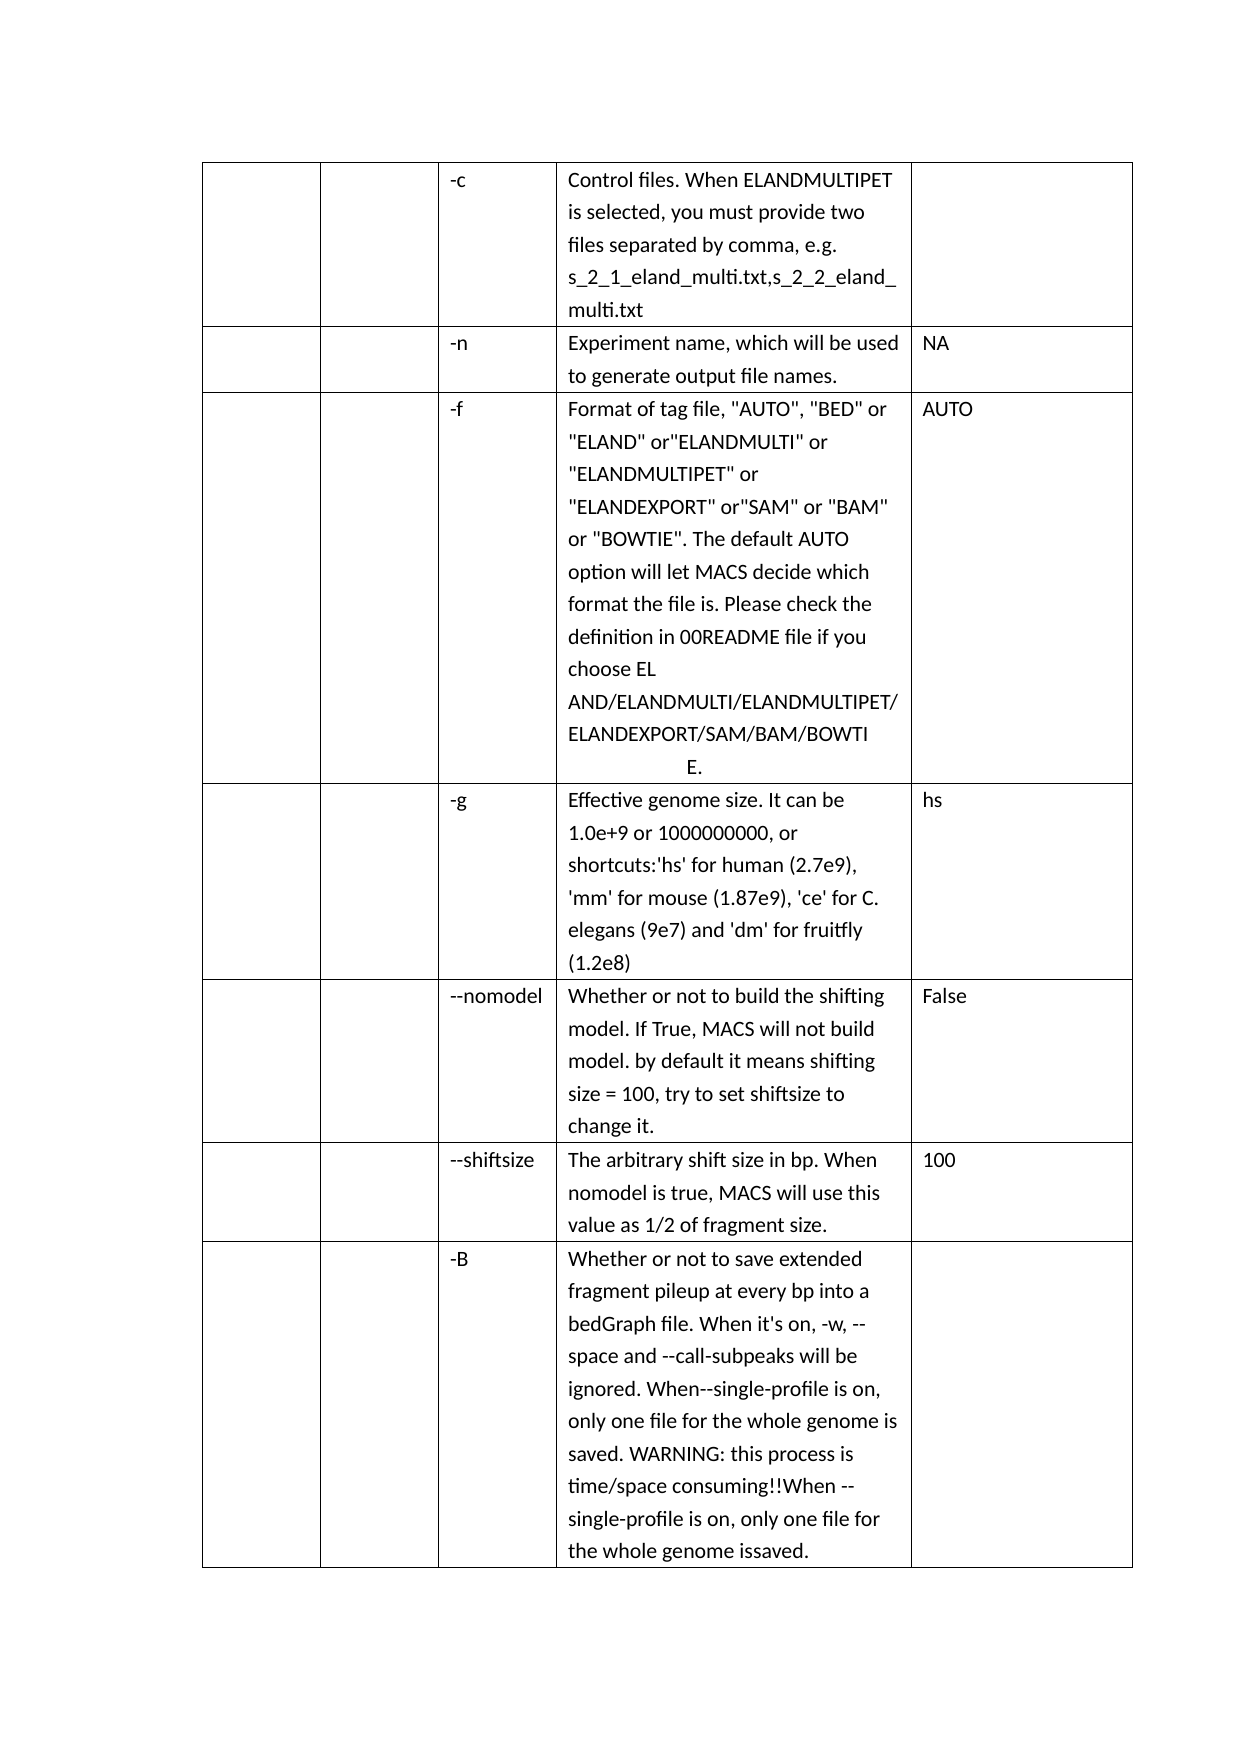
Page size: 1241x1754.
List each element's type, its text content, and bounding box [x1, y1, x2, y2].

table_cell [203, 980, 320, 1142]
table_cell [203, 784, 320, 979]
table_cell NA [912, 327, 1132, 392]
table_cell Whether or not to build the shifting model. If True, MACS will not build model. by default it means shifting size = 100, try to set shiftsize to change it. [557, 980, 911, 1142]
table_cell [203, 1242, 320, 1567]
table_cell -B [439, 1242, 556, 1567]
table_cell [321, 784, 438, 979]
table_cell hs [912, 784, 1132, 979]
table_cell Experiment name, which will be used to generate output file names. [557, 327, 911, 392]
table_cell --shiftsize [439, 1143, 556, 1241]
table_cell [203, 327, 320, 392]
table_cell [203, 1143, 320, 1241]
table_cell [203, 163, 320, 326]
table_cell [321, 980, 438, 1142]
table_cell --nomodel [439, 980, 556, 1142]
table_cell Format of tag file, "AUTO", "BED" or "ELAND" or"ELANDMULTI" or "ELANDMULTIPET" or "ELANDEXPORT" or"SAM" or "BAM" or "BOWTIE". The default AUTO option will let MACS decide which format the file is. Please check the definition in 00README file if you choose EL AND/ELANDMULTI/ELANDMULTIPET/ELANDEXPORT/SAM/BAM/BOWTI E. [557, 393, 911, 783]
table_cell [321, 163, 438, 326]
table_cell Effective genome size. It can be 1.0e+9 or 1000000000, or shortcuts:'hs' for human (2.7e9), 'mm' for mouse (1.87e9), 'ce' for C. elegans (9e7) and 'dm' for fruitfly (1.2e8) [557, 784, 911, 979]
table_cell False [912, 980, 1132, 1142]
table_cell -c [439, 163, 556, 326]
table_cell [321, 1242, 438, 1567]
table_cell [203, 393, 320, 783]
table_cell AUTO [912, 393, 1132, 783]
table_cell 100 [912, 1143, 1132, 1241]
table_cell [321, 327, 438, 392]
table_cell [912, 1242, 1132, 1567]
table_cell [321, 1143, 438, 1241]
table_cell -f [439, 393, 556, 783]
table_cell -n [439, 327, 556, 392]
table_cell -g [439, 784, 556, 979]
table_cell [912, 163, 1132, 326]
table_cell Control files. When ELANDMULTIPET is selected, you must provide two files separated by comma, e.g. s_2_1_eland_multi.txt,s_2_2_eland_multi.txt [557, 163, 911, 326]
table_cell [321, 393, 438, 783]
table_cell The arbitrary shift size in bp. When nomodel is true, MACS will use this value as 1/2 of fragment size. [557, 1143, 911, 1241]
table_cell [557, 1242, 911, 1567]
